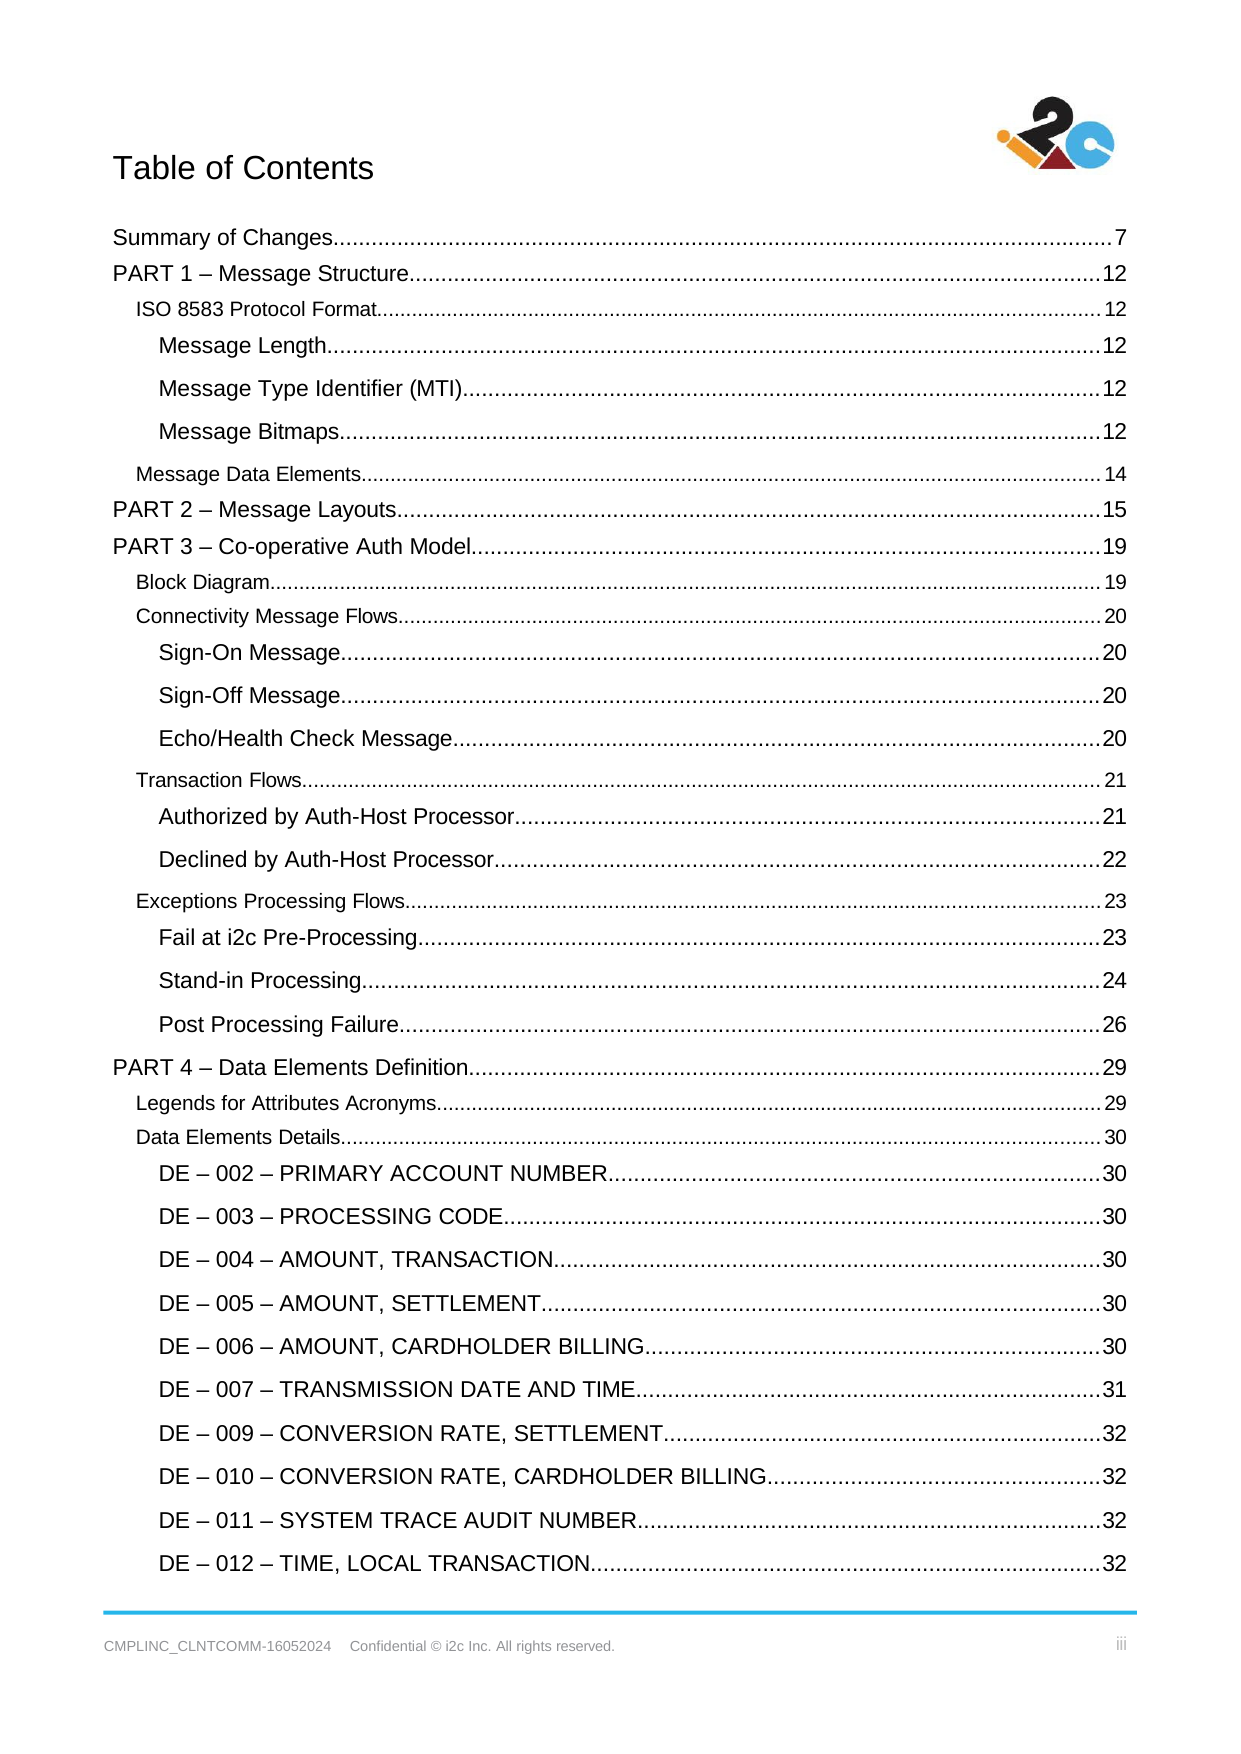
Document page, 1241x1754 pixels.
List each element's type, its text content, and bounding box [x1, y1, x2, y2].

text Table of Contents [112, 148, 1144, 187]
picture [991, 96, 1119, 175]
